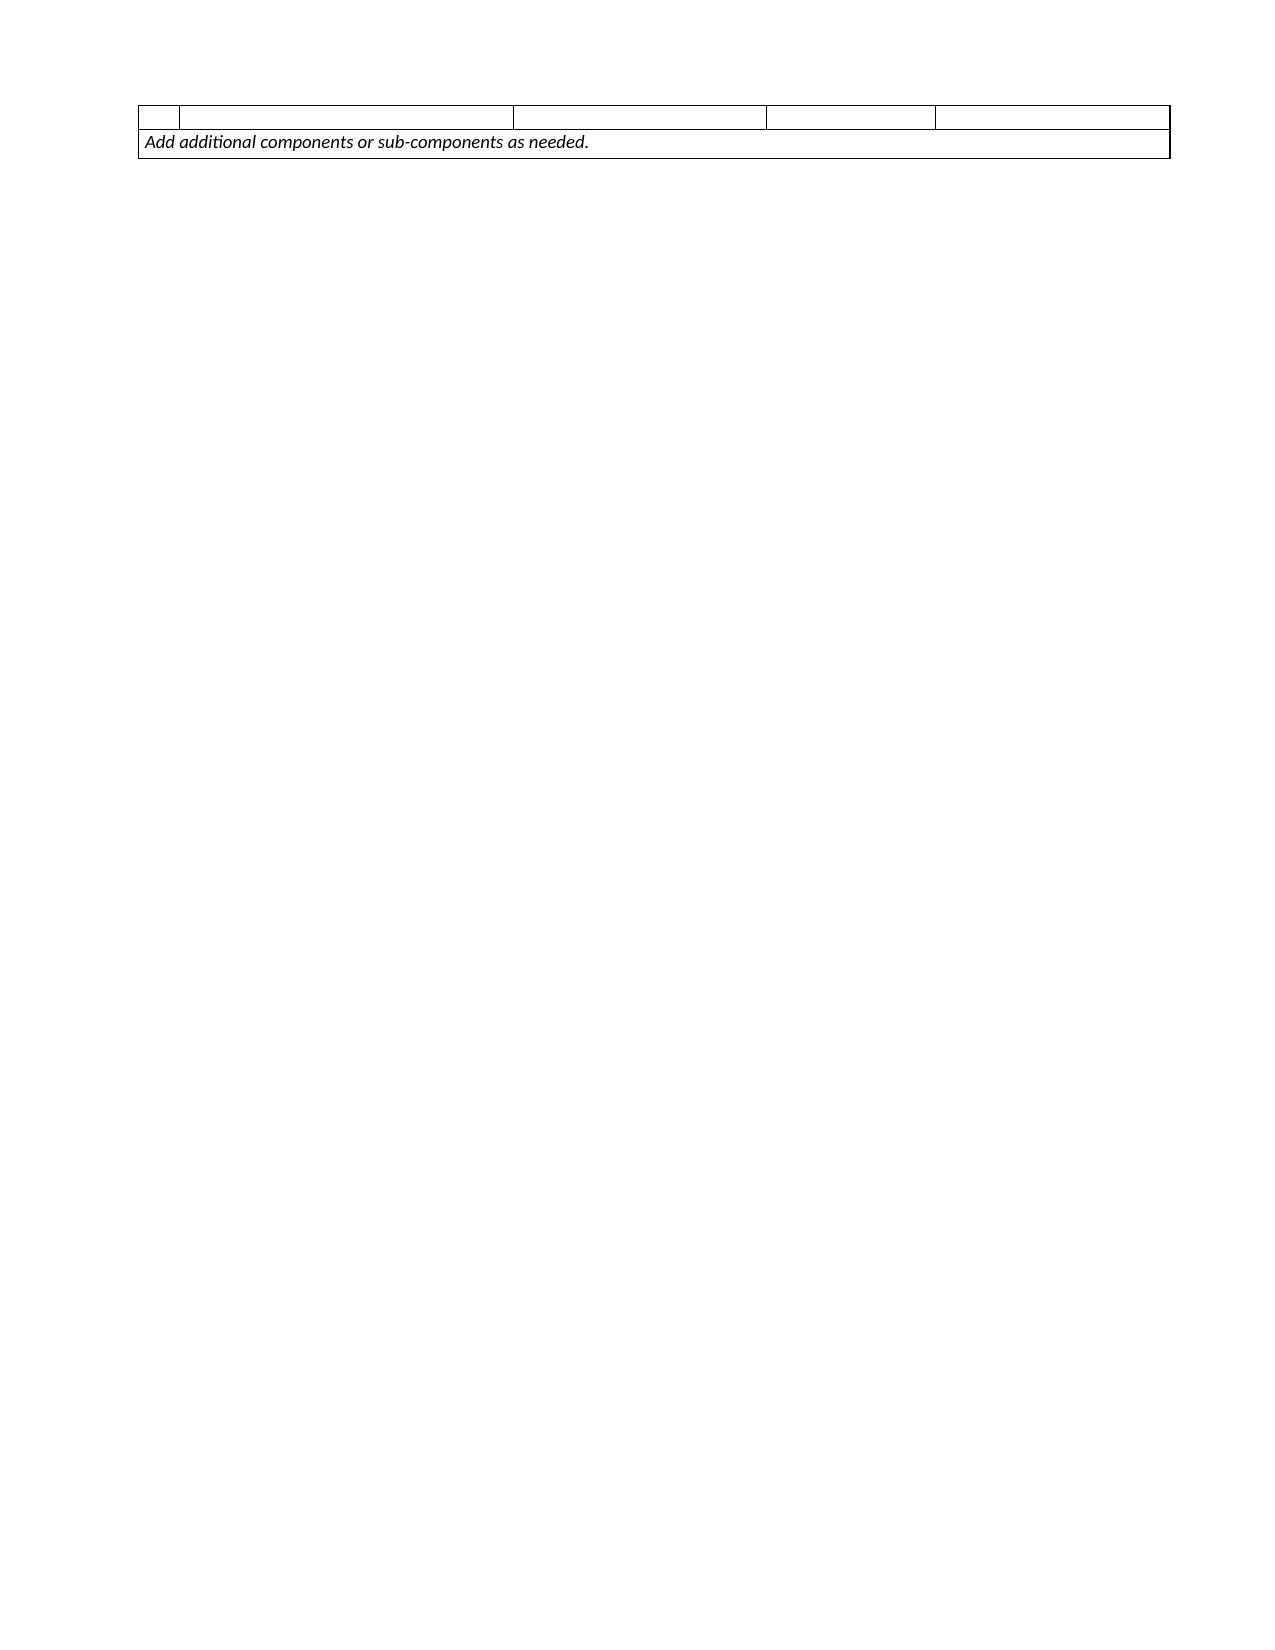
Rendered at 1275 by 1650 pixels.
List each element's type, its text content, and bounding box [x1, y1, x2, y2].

table_cell [936, 106, 1169, 129]
table_cell [514, 106, 766, 129]
table_cell 6. [139, 106, 179, 129]
table_cell [767, 106, 935, 129]
table_cell [180, 106, 513, 129]
table_cell Add additional components or sub-components as needed. [139, 130, 1169, 158]
